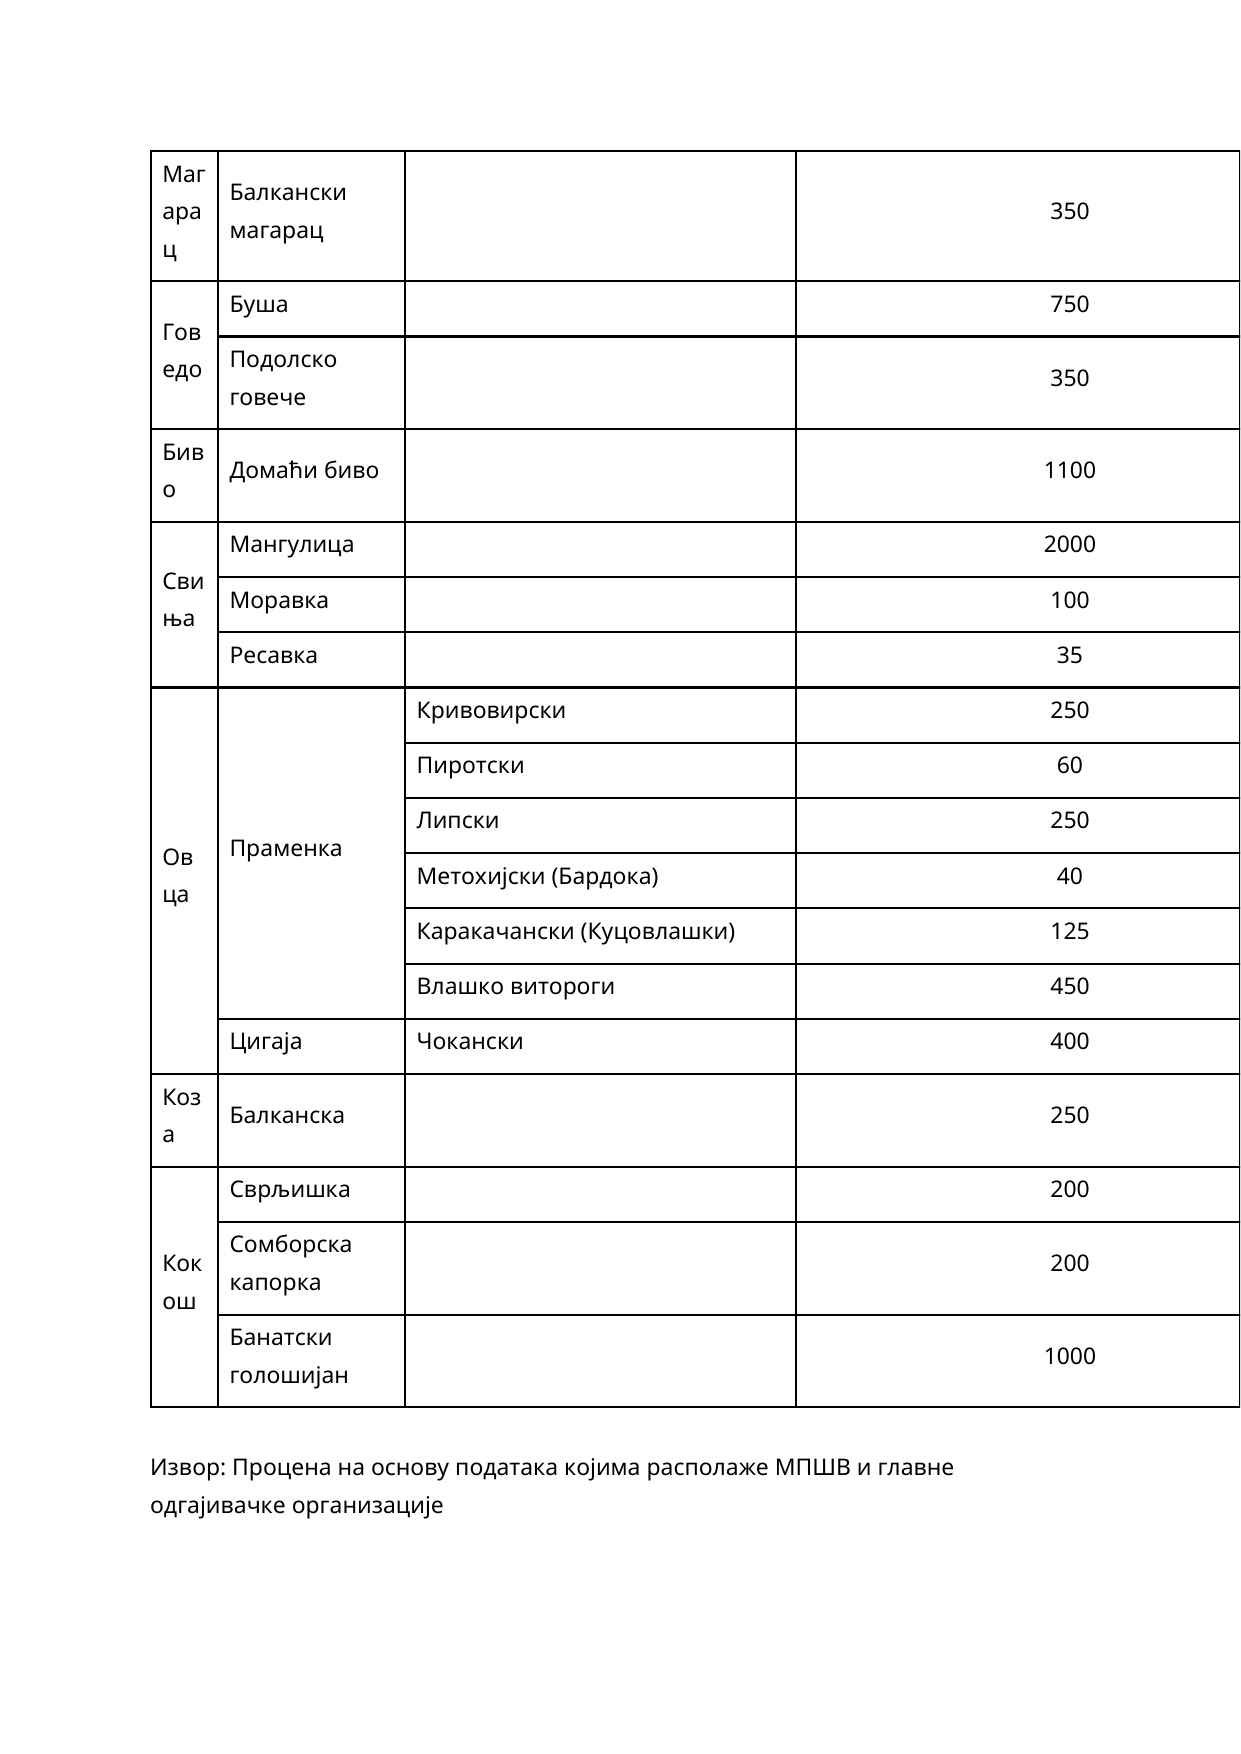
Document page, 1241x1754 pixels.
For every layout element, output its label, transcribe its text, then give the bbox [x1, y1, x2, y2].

table_cell 2000 [797, 523, 1239, 576]
table_cell Моравка [219, 578, 404, 631]
table_cell Ресавка [219, 633, 404, 686]
table_cell Пиротски [406, 744, 795, 797]
table_cell [406, 152, 795, 280]
table_cell Биво [152, 430, 217, 521]
table_cell Чокански [406, 1020, 795, 1073]
table_cell Сомборска капорка [219, 1223, 404, 1313]
table_cell [406, 1316, 795, 1406]
table_cell Буша [219, 282, 404, 335]
table_cell Сврљишка [219, 1168, 404, 1221]
table_cell Цигаја [219, 1020, 404, 1073]
table_cell 400 [797, 1020, 1239, 1073]
table_cell Свиња [152, 523, 217, 686]
text Извор: Процена на основу података којима располаже МПШВ и главне одгајивачке организације [150, 1446, 1090, 1521]
table_cell Каракачански (Куцовлашки) [406, 909, 795, 962]
table_cell [406, 1075, 795, 1166]
table_cell [406, 1168, 795, 1221]
table_cell [406, 523, 795, 576]
table_cell 1100 [797, 430, 1239, 521]
table_cell [406, 1223, 795, 1313]
table_cell Метохијски (Бардока) [406, 854, 795, 907]
table_cell [406, 633, 795, 686]
table_cell 350 [797, 152, 1239, 280]
table_cell [406, 282, 795, 335]
table_cell 125 [797, 909, 1239, 962]
table_cell 450 [797, 965, 1239, 1018]
table_cell 200 [797, 1168, 1239, 1221]
table_cell Банатски голошијан [219, 1316, 404, 1406]
table_cell 750 [797, 282, 1239, 335]
table_cell Коза [152, 1075, 217, 1166]
table_cell 200 [797, 1223, 1239, 1313]
table_cell 35 [797, 633, 1239, 686]
table_cell Магарац [152, 152, 217, 280]
table_cell 350 [797, 338, 1239, 428]
table_cell Мангулица [219, 523, 404, 576]
table_cell Домаћи биво [219, 430, 404, 521]
table_cell 250 [797, 1075, 1239, 1166]
table_cell Липски [406, 799, 795, 852]
table_cell Кривовирски [406, 689, 795, 742]
table_cell 100 [797, 578, 1239, 631]
table_cell Кокош [152, 1168, 217, 1406]
table_cell Праменка [219, 689, 404, 1018]
table_cell Балкански магарац [219, 152, 404, 280]
table_cell 40 [797, 854, 1239, 907]
table_cell 1000 [797, 1316, 1239, 1406]
table_cell Подолско говече [219, 338, 404, 428]
table_cell Говедо [152, 282, 217, 428]
table_cell [406, 578, 795, 631]
table_cell Овца [152, 689, 217, 1073]
table_cell 60 [797, 744, 1239, 797]
table_cell [406, 430, 795, 521]
table_cell 250 [797, 689, 1239, 742]
table_cell 250 [797, 799, 1239, 852]
table_cell [406, 338, 795, 428]
table_cell Влашко витороги [406, 965, 795, 1018]
table_cell Балканска [219, 1075, 404, 1166]
